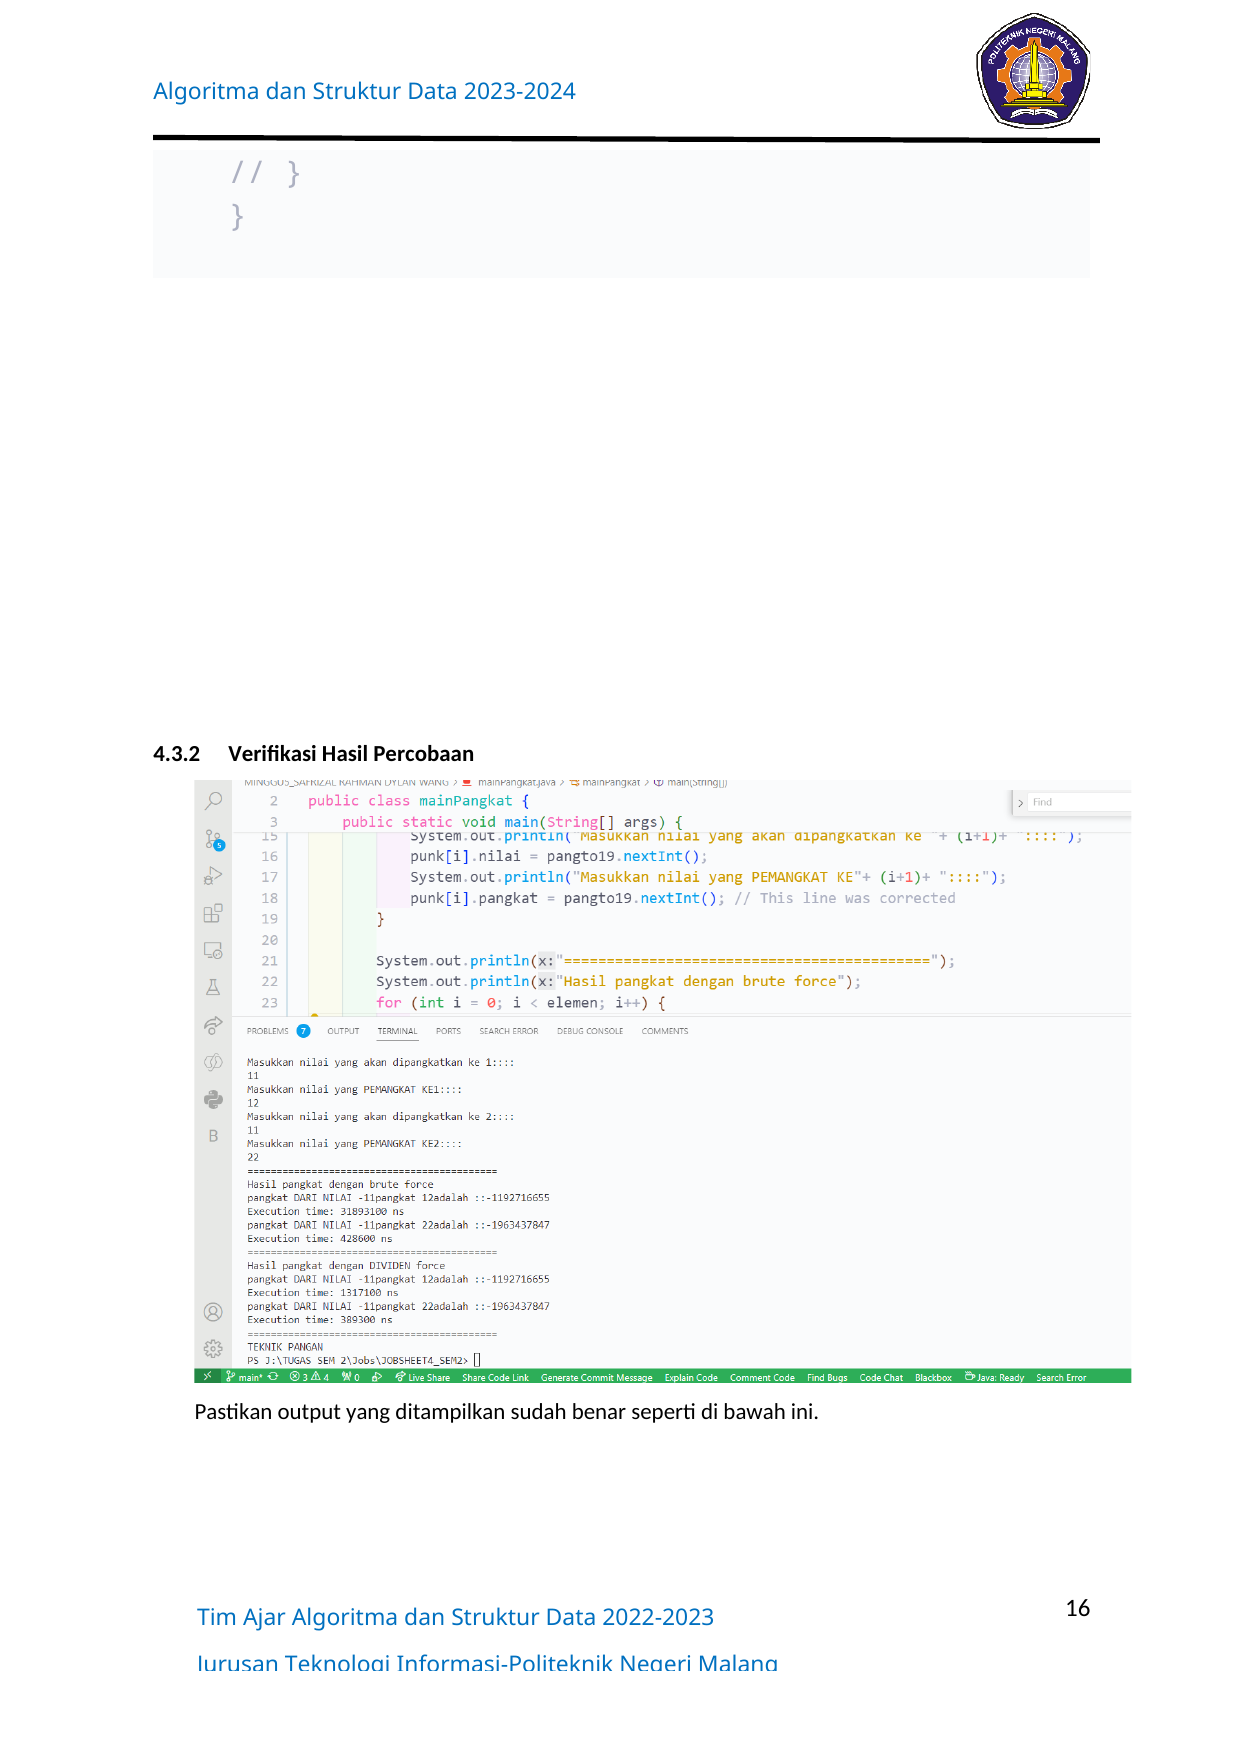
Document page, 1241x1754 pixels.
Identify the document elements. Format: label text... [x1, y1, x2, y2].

text Pastikan output yang ditampilkan sudah benar seperti di bawah ini. [153, 1397, 1090, 1425]
picture [194, 780, 1132, 1383]
text // } [153, 150, 1090, 193]
list Verifikasi Hasil Percobaan [153, 739, 1090, 768]
picture [976, 13, 1091, 129]
text } [153, 193, 1090, 235]
